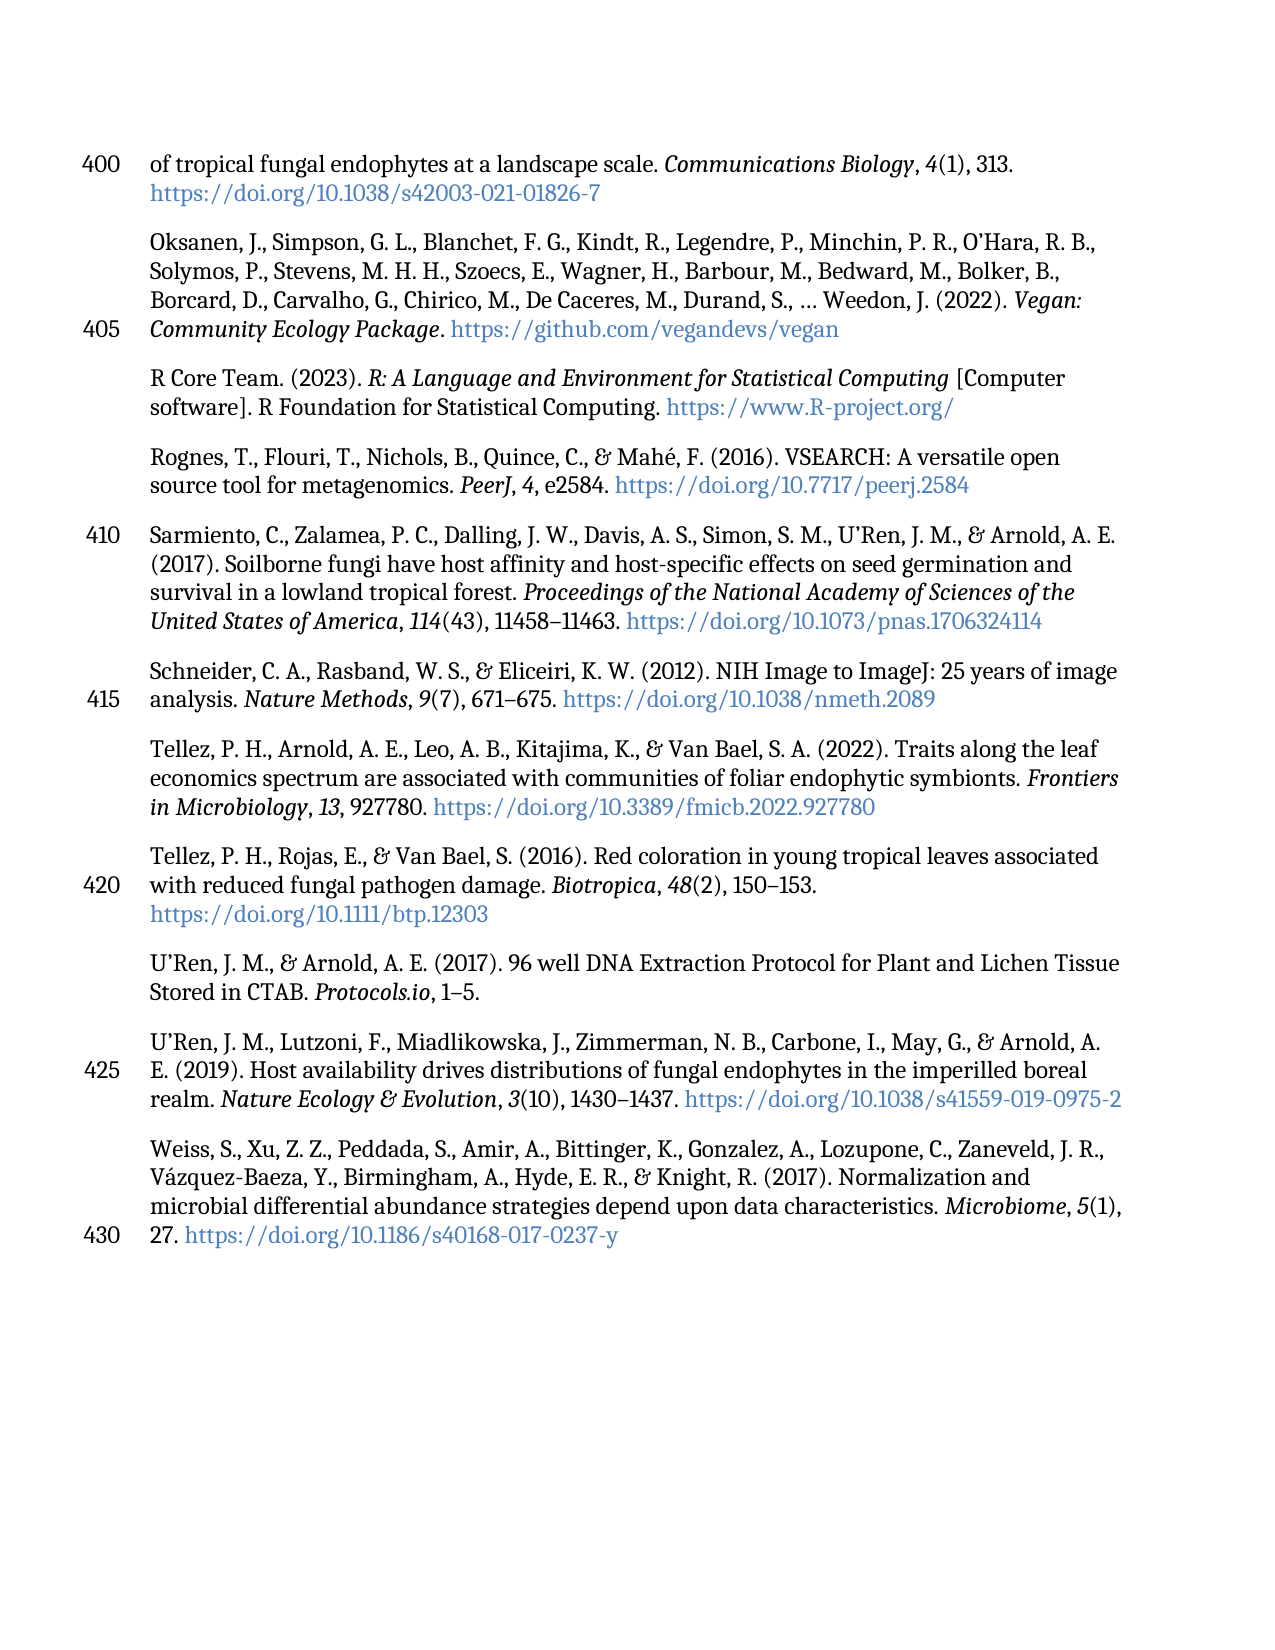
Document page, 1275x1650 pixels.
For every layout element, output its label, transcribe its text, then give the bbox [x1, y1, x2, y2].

text U’Ren, J. M., Lutzoni, F., Miadlikowska, J., Zimmerman, N. B., Carbone, I., May, G., & Arnold, A. E. (2019). Host availability drives distributions of fungal endophytes in the imperilled boreal realm. Nature Ecology & Evolution, 3(10), 1430–1437. https://doi.org/10.1038/s41559-019-0975-2 [150, 1027, 1125, 1114]
text Tellez, P. H., Rojas, E., & Van Bael, S. (2016). Red coloration in young tropical leaves associated with reduced fungal pathogen damage. Biotropica, 48(2), 150–153. https://doi.org/10.1111/btp.12303 [150, 842, 1125, 928]
text Tellez, P. H., Arnold, A. E., Leo, A. B., Kitajima, K., & Van Bael, S. A. (2022). Traits along the leaf economics spectrum are associated with communities of foliar endophytic symbionts. Frontiers in Microbiology, 13, 927780. https://doi.org/10.3389/fmicb.2022.927780 [150, 735, 1125, 821]
text R Core Team. (2023). R: A Language and Environment for Statistical Computing [Computer software]. R Foundation for Statistical Computing. https://www.R-project.org/ [150, 364, 1125, 422]
text Schneider, C. A., Rasband, W. S., & Eliceiri, K. W. (2012). NIH Image to ImageJ: 25 years of image analysis. Nature Methods, 9(7), 671–675. https://doi.org/10.1038/nmeth.2089 [150, 657, 1125, 714]
text Weiss, S., Xu, Z. Z., Peddada, S., Amir, A., Bittinger, K., Gonzalez, A., Lozupone, C., Zaneveld, J. R., Vázquez-Baeza, Y., Birmingham, A., Hyde, E. R., & Knight, R. (2017). Normalization and microbial differential abundance strategies depend upon data characteristics. Microbiome, 5(1), 27. https://doi.org/10.1186/s40168-017-0237-y [150, 1134, 1125, 1249]
text U’Ren, J. M., & Arnold, A. E. (2017). 96 well DNA Extraction Protocol for Plant and Lichen Tissue Stored in CTAB. Protocols.io, 1–5. [150, 949, 1125, 1007]
text Sarmiento, C., Zalamea, P. C., Dalling, J. W., Davis, A. S., Simon, S. M., U’Ren, J. M., & Arnold, A. E. (2017). Soilborne fungi have host affinity and host-specific effects on seed germination and survival in a lowland tropical forest. Proceedings of the National Academy of Sciences of the United States of America, 114(43), 11458–11463. https://doi.org/10.1073/pnas.1706324114 [150, 521, 1125, 636]
text Oksanen, J., Simpson, G. L., Blanchet, F. G., Kindt, R., Legendre, P., Minchin, P. R., O’Hara, R. B., Solymos, P., Stevens, M. H. H., Szoecs, E., Wagner, H., Barbour, M., Bedward, M., Bolker, B., Borcard, D., Carvalho, G., Chirico, M., De Caceres, M., Durand, S., … Weedon, J. (2022). Vegan: Community Ecology Package. https://github.com/vegandevs/vegan [150, 228, 1125, 343]
text Rognes, T., Flouri, T., Nichols, B., Quince, C., & Mahé, F. (2016). VSEARCH: A versatile open source tool for metagenomics. PeerJ, 4, e2584. https://doi.org/10.7717/peerj.2584 [150, 442, 1125, 500]
